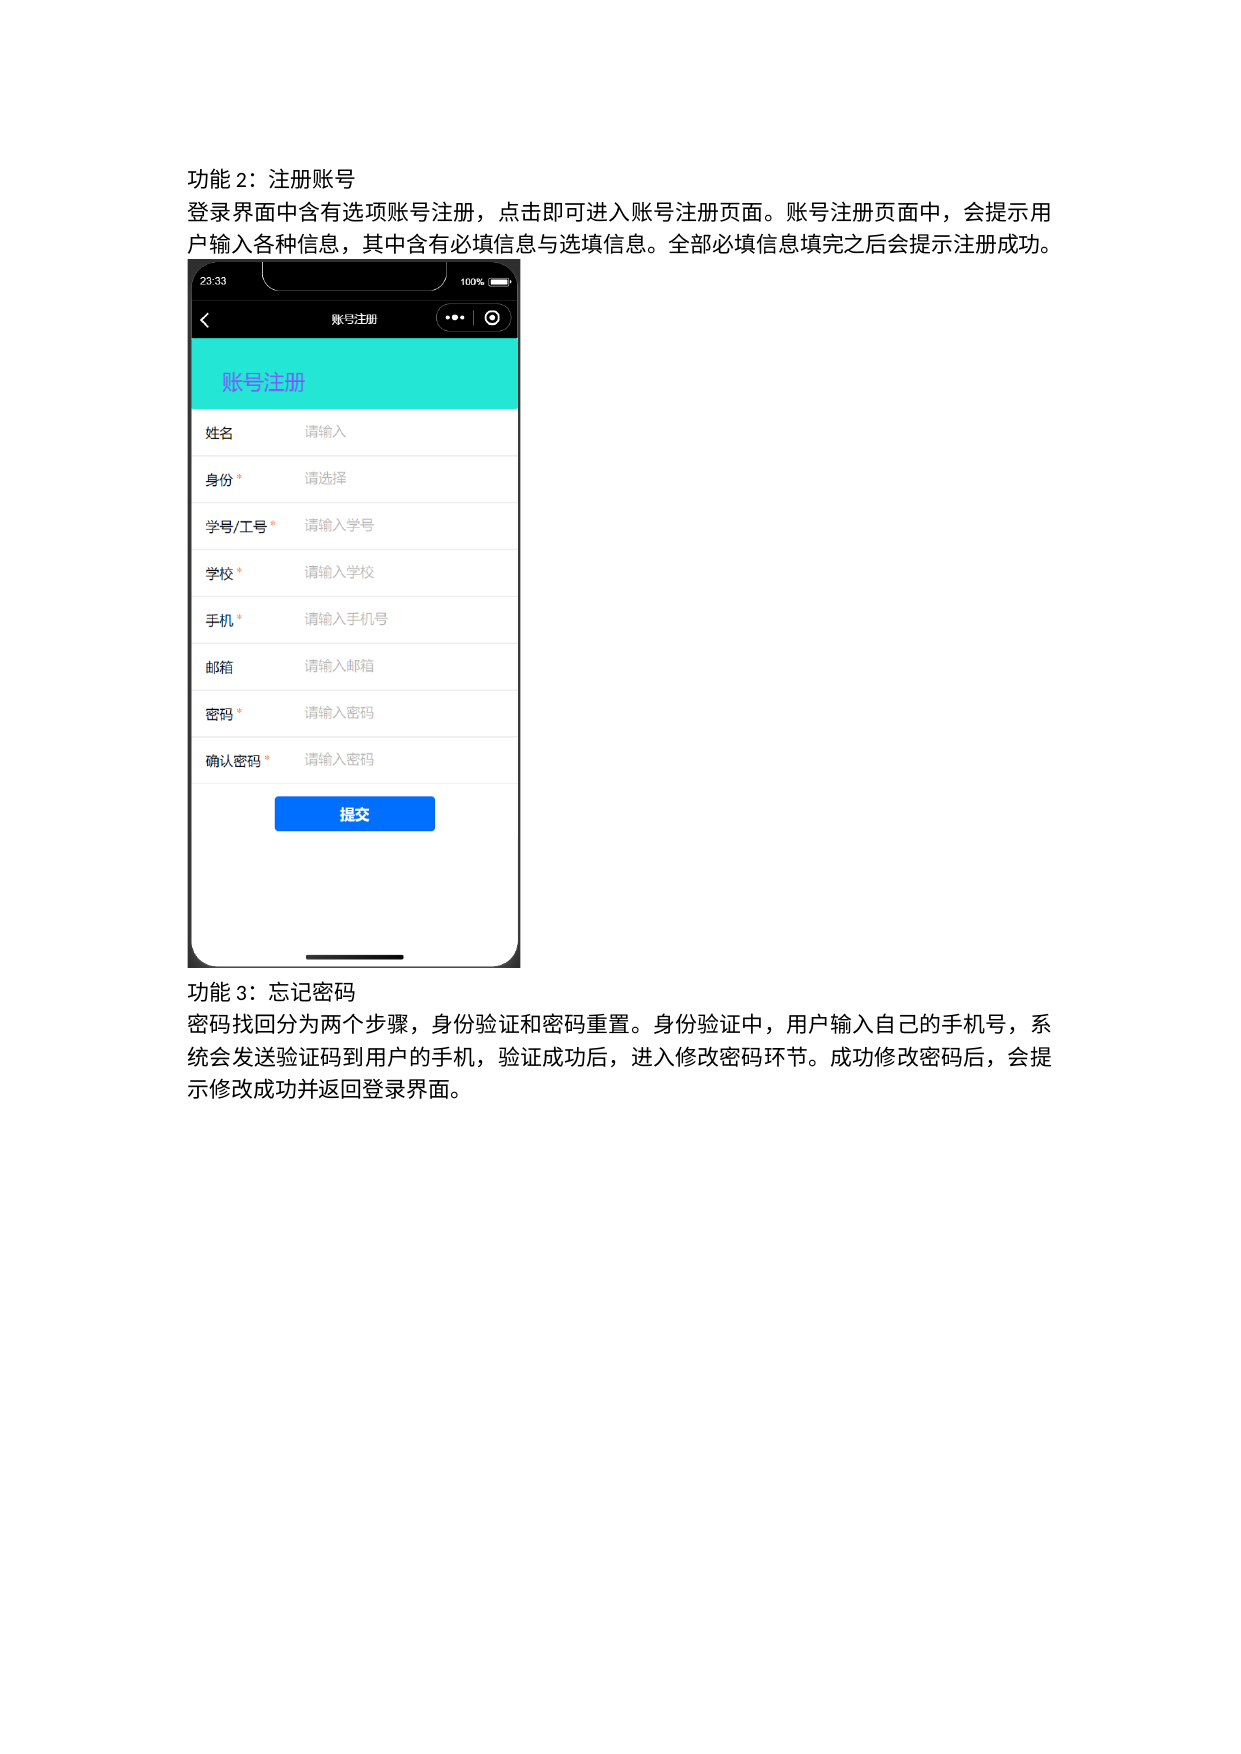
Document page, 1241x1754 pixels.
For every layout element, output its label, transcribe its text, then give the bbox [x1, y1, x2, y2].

list 功能2：注册账号 [187, 162, 1053, 194]
picture [187, 259, 521, 968]
list 登录界面中含有选项账号注册，点击即可进入账号注册页面。账号注册页面中，会提示用户输入各种信息，其中含有必填信息与选填信息。全部必填信息填完之后会提示注册成功。 [187, 194, 1053, 259]
list 功能3：忘记密码 [187, 974, 1053, 1007]
list 密码找回分为两个步骤，身份验证和密码重置。身份验证中，用户输入自己的手机号，系统会发送验证码到用户的手机，验证成功后，进入修改密码环节。成功修改密码后，会提示修改成功并返回登录界面。 [187, 1007, 1053, 1104]
